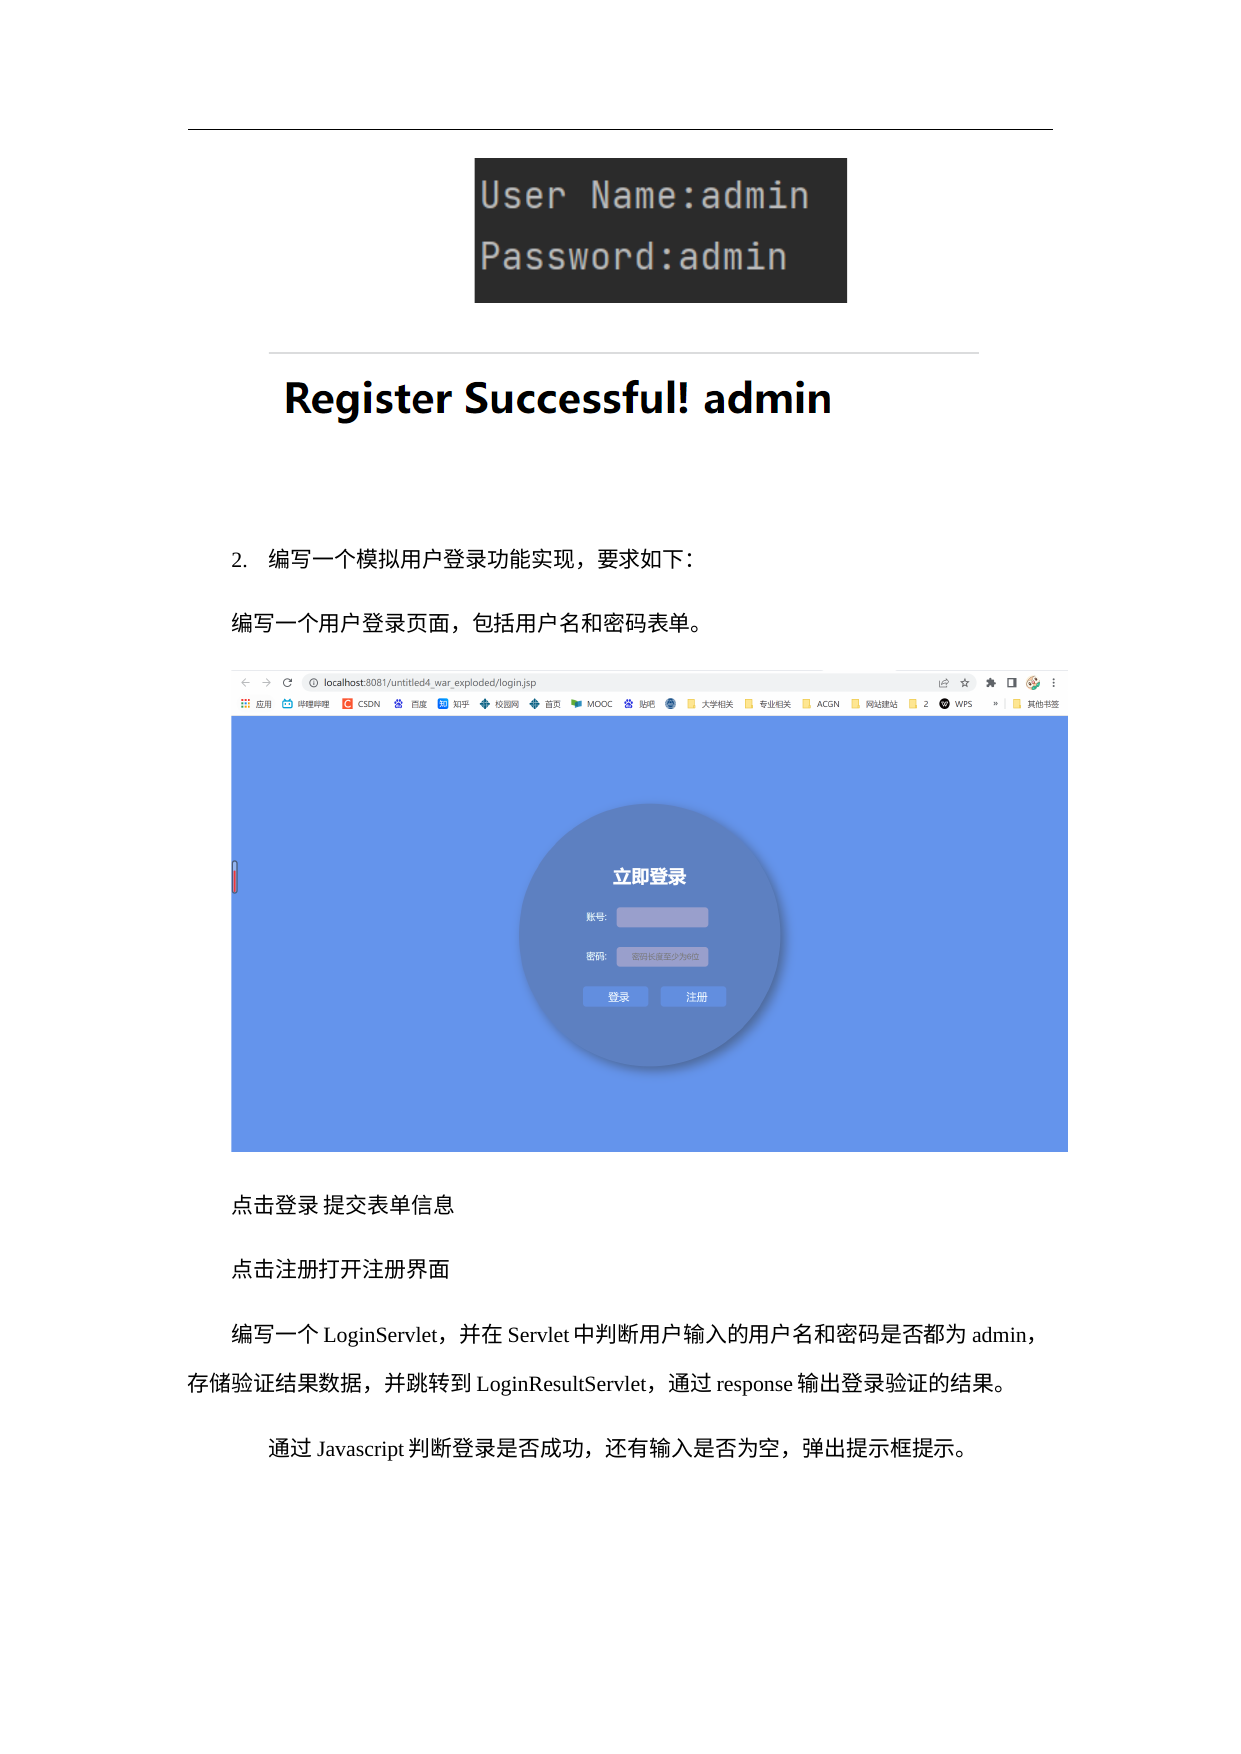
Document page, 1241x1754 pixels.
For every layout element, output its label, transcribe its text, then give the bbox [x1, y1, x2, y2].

picture [268, 349, 979, 509]
picture [231, 670, 1068, 1152]
list 通过Javascript判断登录是否成功，还有输入是否为空，弹出提示框提示。 [269, 1430, 1053, 1463]
picture [474, 158, 848, 303]
text 点击注册打开注册界面 [187, 1252, 1053, 1284]
text 编写一个LoginServlet，并在Servlet中判断用户输入的用户名和密码是否都为admin，存储验证结果数据，并跳转到LoginResultServlet，通过response输出登录验证的结果。 [187, 1317, 1053, 1398]
text 编写一个用户登录页面，包括用户名和密码表单。 [187, 606, 1053, 638]
list 编写一个模拟用户登录功能实现，要求如下： [231, 541, 1053, 574]
text 点击登录 提交表单信息 [187, 1187, 1053, 1220]
